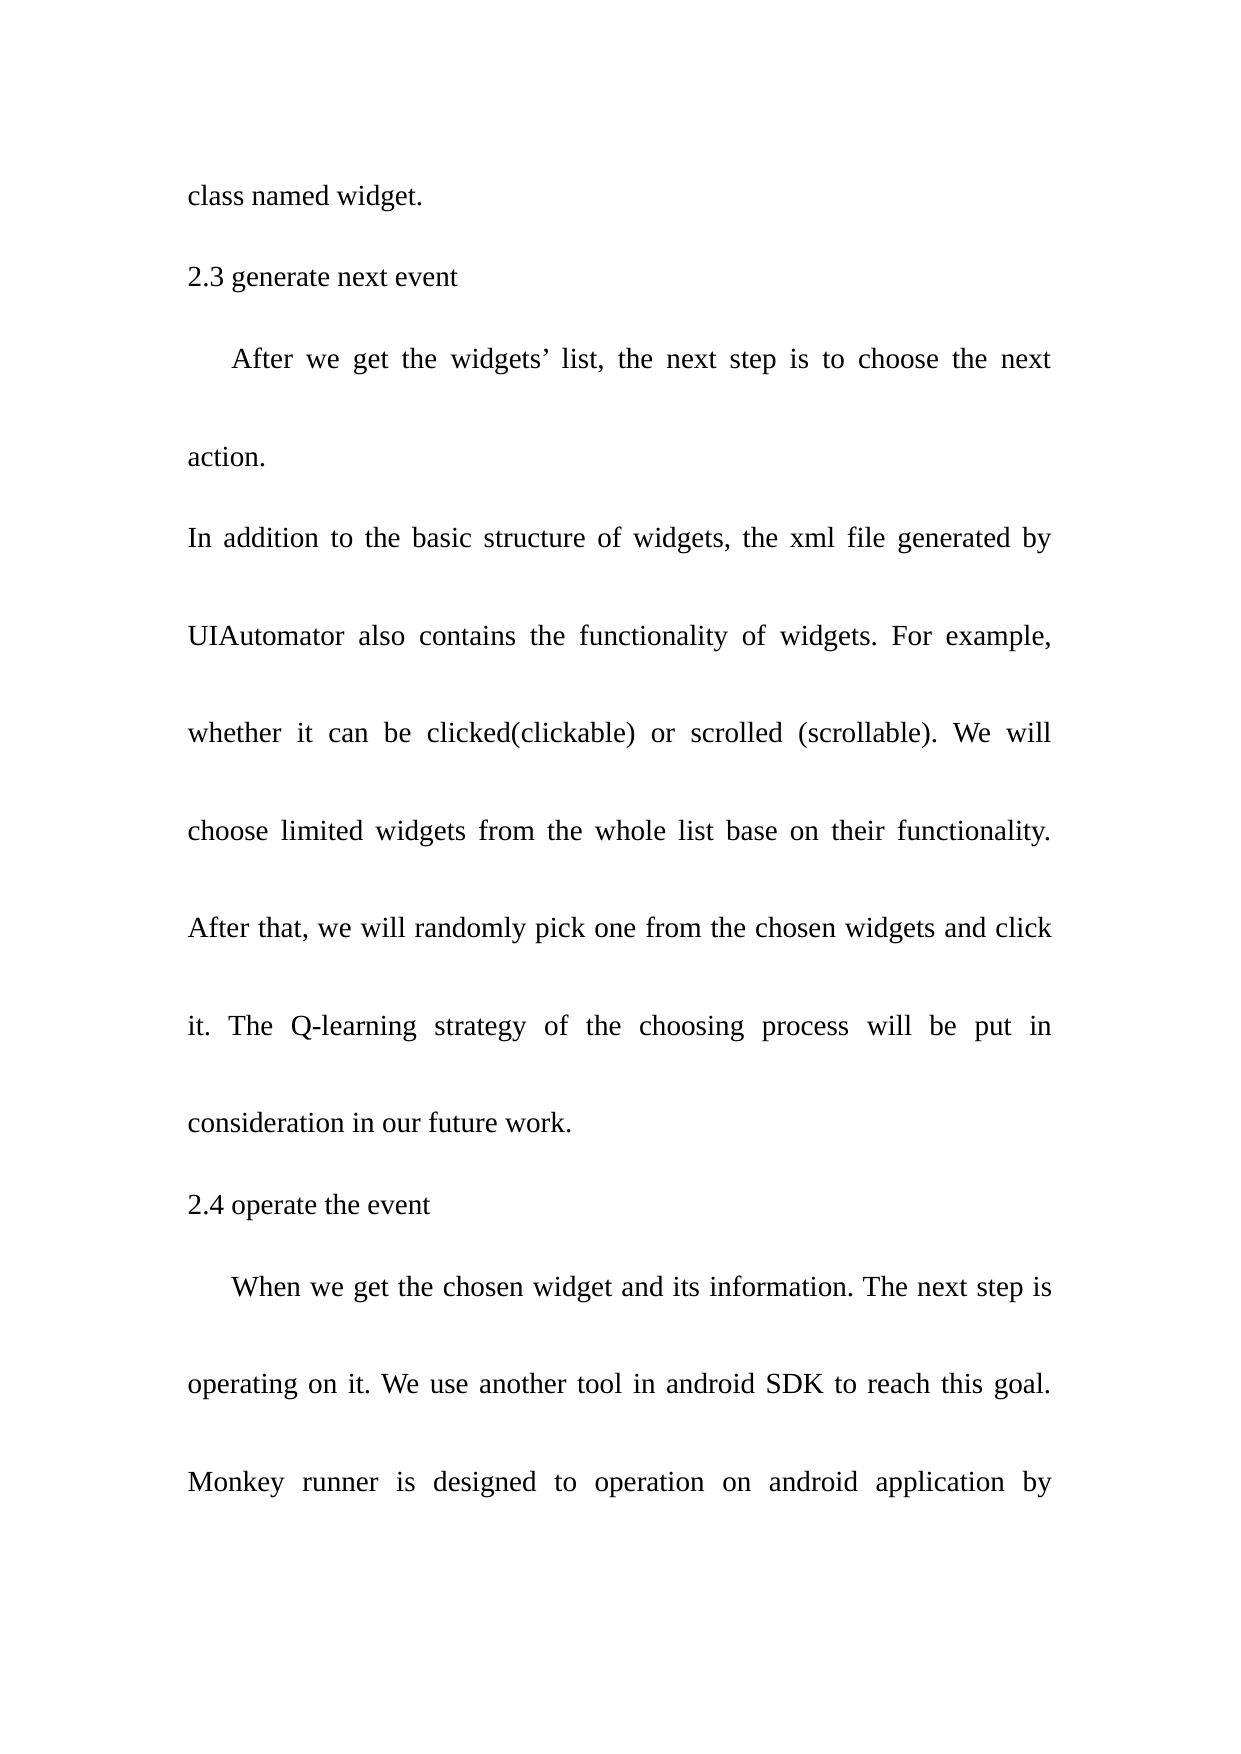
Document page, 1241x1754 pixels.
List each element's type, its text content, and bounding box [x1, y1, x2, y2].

list operate the event [187, 1172, 1053, 1237]
list After we get the widgets’ list, the next step is to choose the next action. [187, 326, 1053, 488]
list generate next event [187, 244, 1053, 309]
list In addition to the basic structure of widgets, the xml file generated by UIAutomator also contains the functionality of widgets. For example, whether it can be clicked(clickable) or scrolled (scrollable). We will choose limited widgets from the whole list base on their functionality. After that, we will randomly pick one from the chosen widgets and click it. The Q-learning strategy of the choosing process will be put in consideration in our future work. [187, 505, 1053, 1155]
